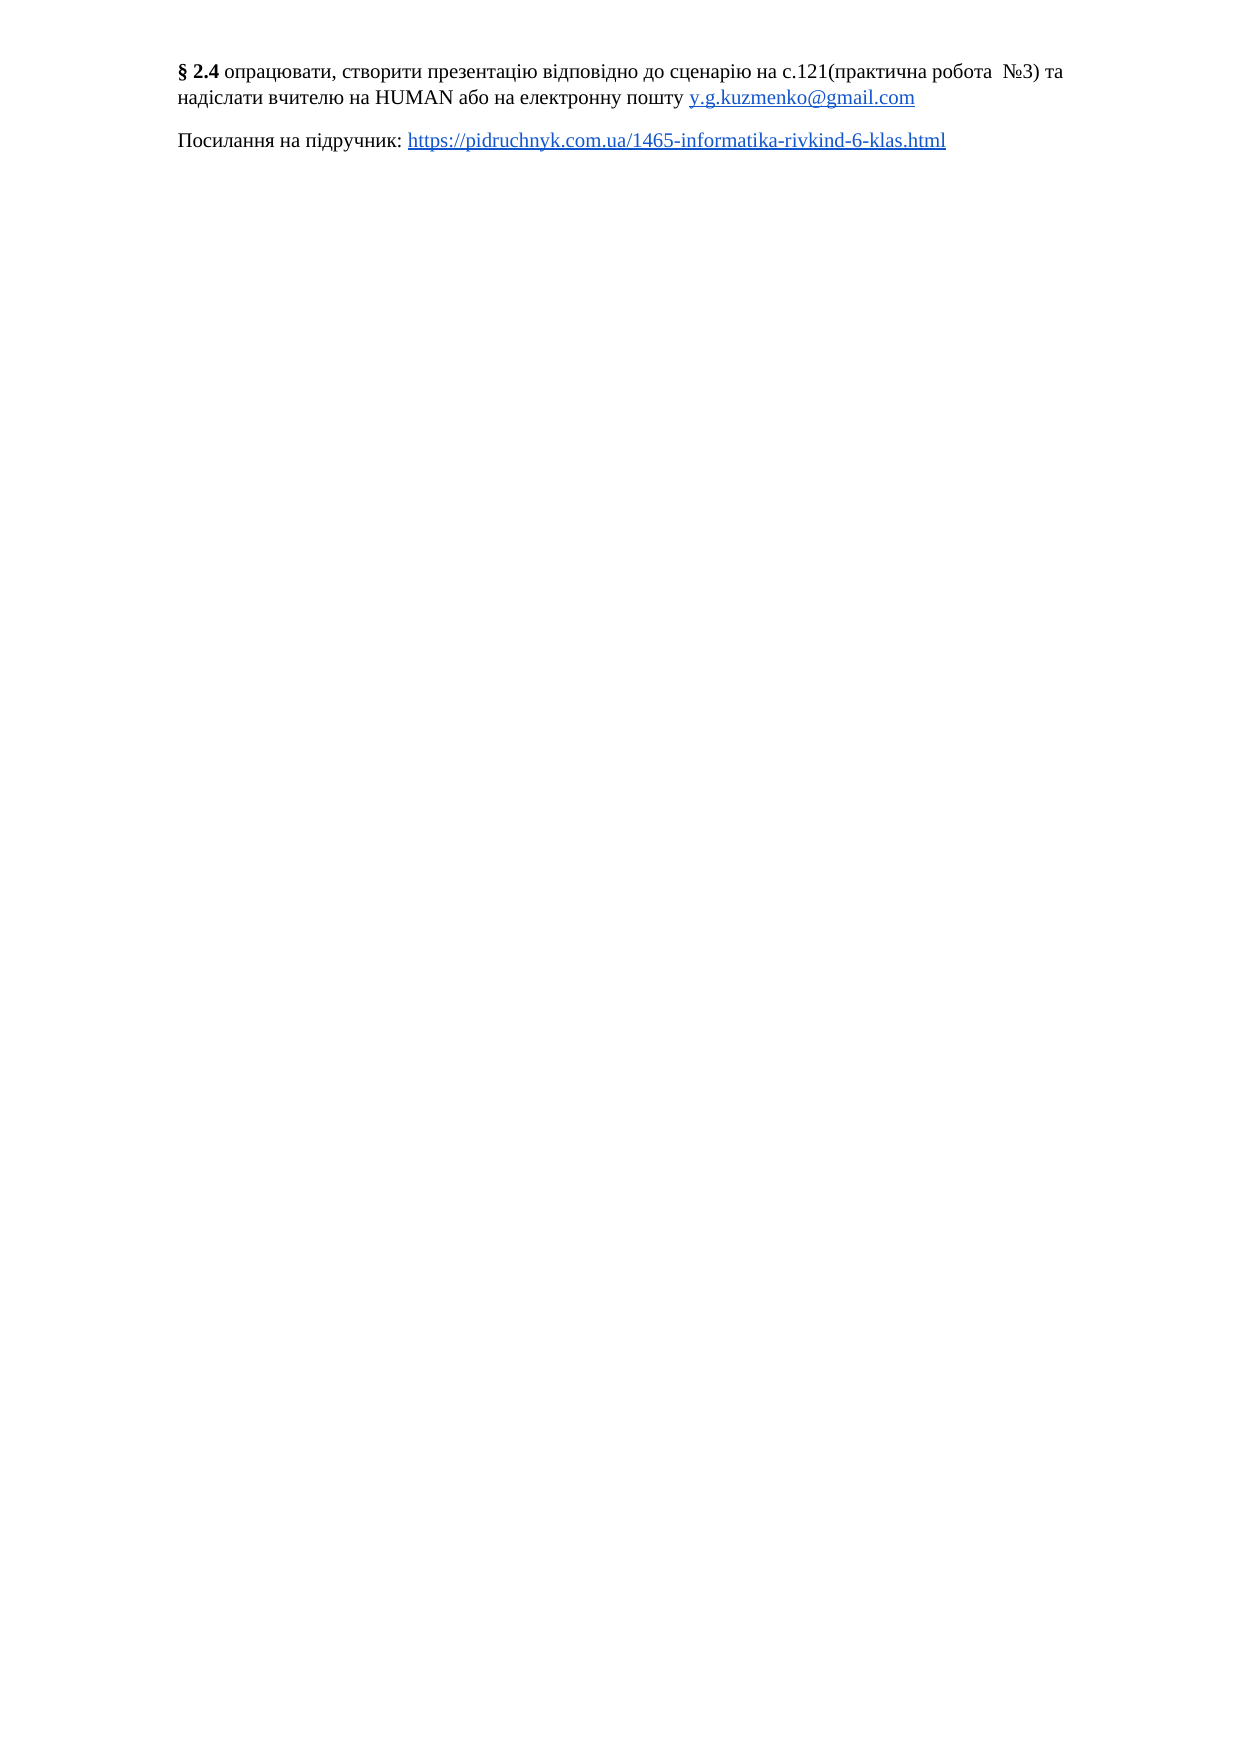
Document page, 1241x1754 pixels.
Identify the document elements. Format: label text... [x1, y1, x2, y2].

text § 2.4 опрацювати, створити презентацію відповідно до сценарію на с.121(практична робота №3) та надіслати вчителю на HUMAN або на електронну пошту y.g.kuzmenko@gmail.com [177, 59, 1152, 109]
text Посилання на підручник: https://pidruchnyk.com.ua/1465-informatika-rivkind-6-klas.html [177, 128, 1152, 152]
